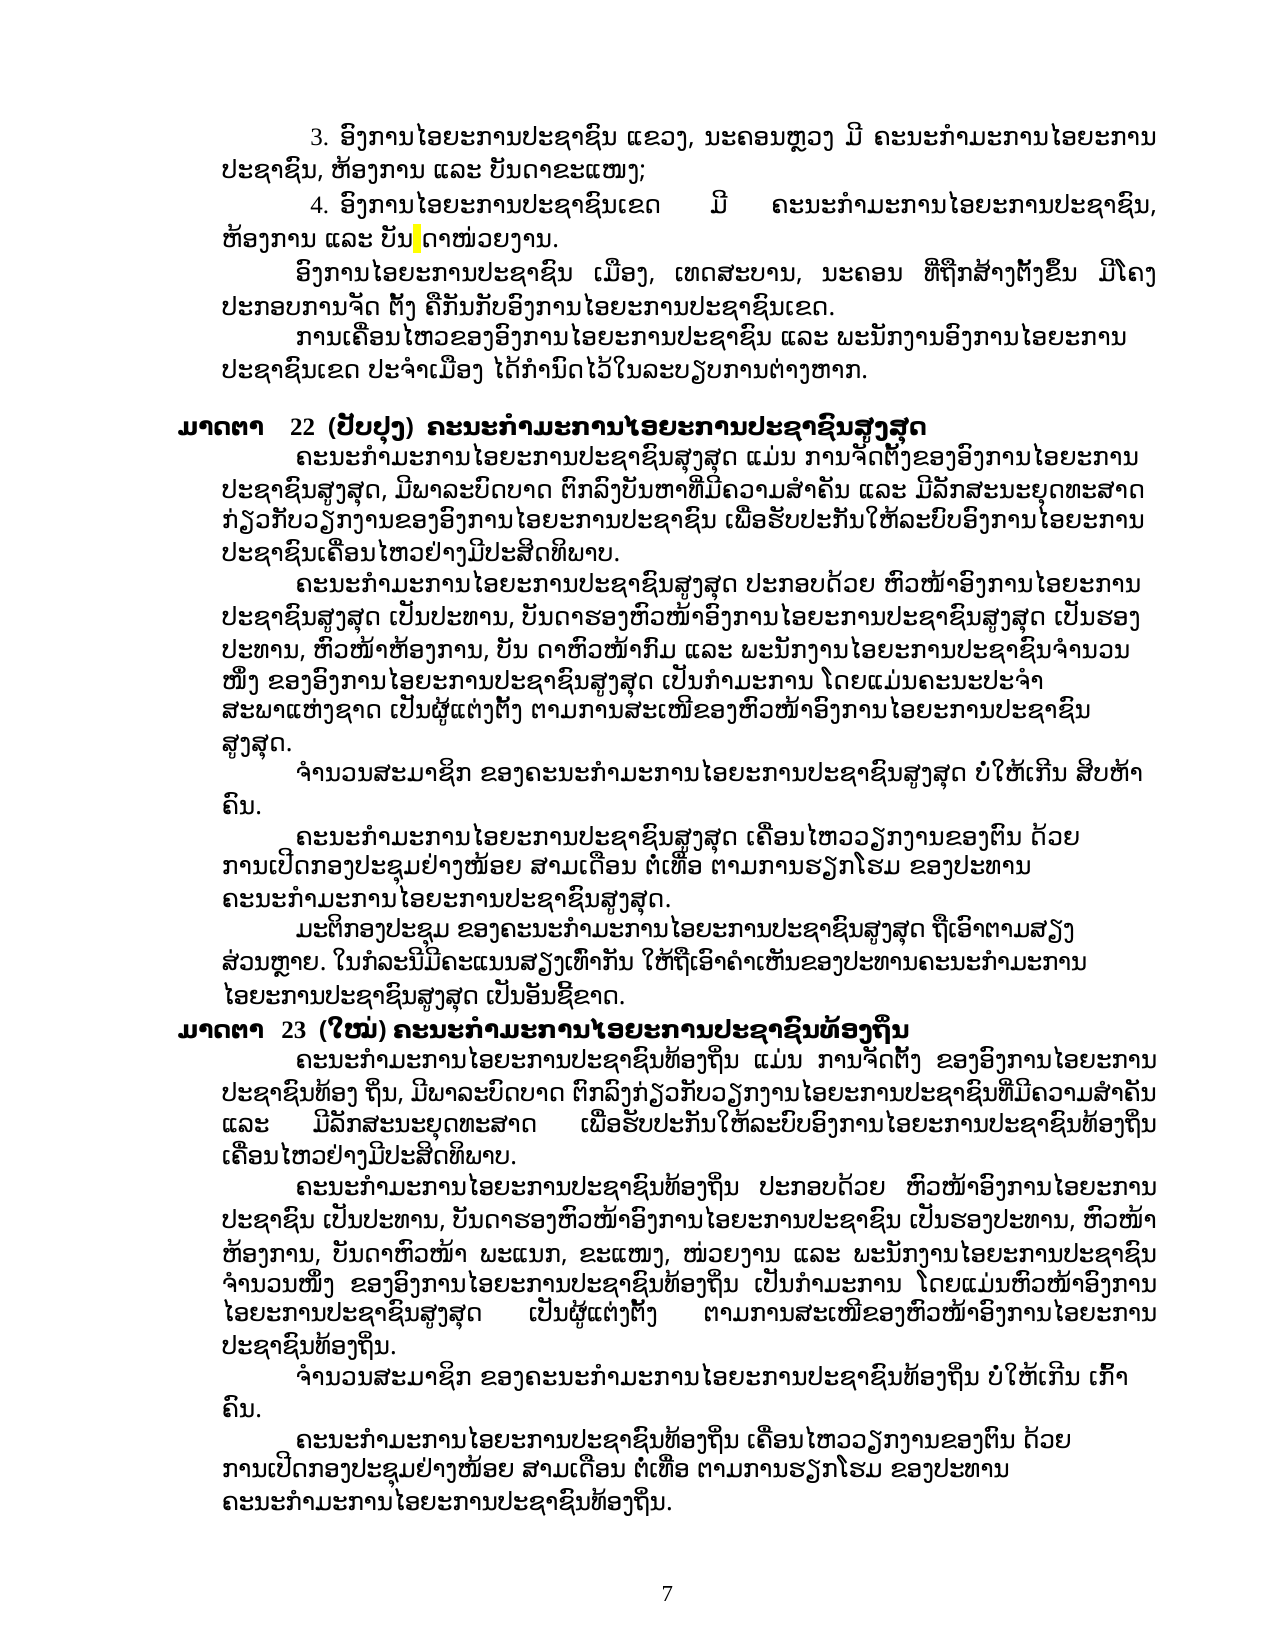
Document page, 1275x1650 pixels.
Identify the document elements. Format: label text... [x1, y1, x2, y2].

text ມາດຕາ 23 (ໃໝ່) ຄະນະກຳມະການໄອຍະການປະຊາຊົນທ້ອງຖິ່ນ [177, 1012, 1157, 1046]
text ມະຕິກອງປະຊຸມ ຂອງຄະນະກໍາມະການໄອຍະການປະຊາຊົນສູງສຸດ ຖືເອົາຕາມສຽງສ່ວນຫຼາຍ. ໃນກໍລະນີມີຄະແນນສຽງເທົ່າກັນ ໃຫ້ຖືເອົາຄຳເຫັນຂອງປະທານຄະນະກໍາມະການໄອຍະການປະຊາຊົນສູງສຸດ ເປັນອັນຊີ້ຂາດ. [222, 914, 1157, 1012]
text ຄະນະກໍາມະການໄອຍະການປະຊາຊົນທ້ອງຖິ່ນ ປະກອບດ້ວຍ ຫົວໜ້າອົງການໄອຍະການປະຊາຊົນ ເປັນປະທານ, ບັນດາຮອງຫົວໜ້າອົງການໄອຍະການປະຊາຊົນ ເປັນຮອງປະທານ, ຫົວໜ້າຫ້ອງການ, ບັນດາຫົວໜ້າ ພະແນກ, ຂະແໜງ, ໜ່ວຍງານ ແລະ ພະນັກງານໄອຍະການປະຊາຊົນຈຳນວນໜຶ່ງ ຂອງອົງການໄອຍະການປະຊາຊົນທ້ອງຖິ່ນ ເປັນກໍາມະການ ໂດຍແມ່ນຫົວໜ້າອົງການໄອຍະການປະຊາຊົນສູງສຸດ ເປັນຜູ້ແຕ່ງຕັ້ງ ຕາມການສະເໜີຂອງຫົວໜ້າອົງການໄອຍະການປະຊາຊົນທ້ອງຖິ່ນ. [222, 1172, 1157, 1362]
list ອົງການ​ໄອ​ຍະ​ການ​ປະຊາຊົນ​​ເຂດ ມີ ຄະນະກໍາມະການໄອຍະການປະຊາຊົນ, ຫ້ອງການ ​ແລະ ບັນ ດາໜ່ວຍ​ງານ. [222, 186, 1157, 254]
text ຄະນະກໍາມະການໄອຍະການປະຊາຊົນທ້ອງຖິ່ນ ແມ່ນ ການຈັດຕັ້ງ ຂອງອົງການໄອຍະການປະຊາຊົນທ້ອງ ຖິ່ນ, ມີພາລະບົດບາດ ຕົກລົງກ່ຽວກັບວຽກງານໄອຍະການປະຊາຊົນທີ່ມີຄວາມສຳຄັນ ແລະ ມີລັກສະນະຍຸດທະສາດ ເພື່ອຮັບປະກັນໃຫ້ລະບົບອົງການໄອຍະການປະຊາຊົນທ້ອງຖິ່ນ ເຄື່ອນໄຫວຢ່າງມີປະສິດທິພາບ. [222, 1046, 1157, 1172]
text ຈໍານວນສະມາຊິກ ຂອງຄະນະກໍາມະການໄອຍະການປະຊາຊົນສູງສຸດ ບໍ່ໃຫ້ເກີນ ສິບຫ້າຄົນ. [222, 759, 1157, 822]
text ຄະນະກໍາມະການໄອຍະການປະຊາຊົນສຸງສຸດ ແມ່ນ ການຈັດຕັ້ງຂອງອົງການໄອຍະການປະຊາຊົນສູງສຸດ, ມີພາລະບົດບາດ ຕົກລົງບັນຫາທີ່ມີຄວາມສຳຄັນ ແລະ ມີລັກສະນະຍຸດທະສາດ ກ່ຽວກັບວຽກງານຂອງອົງການໄອຍະການປະຊາຊົນ ເພື່ອຮັບປະກັນໃຫ້ລະບົບອົງການໄອຍະການປະຊາຊົນເຄື່ອນໄຫວຢ່າງມີປະສິດທິພາບ. [222, 442, 1157, 569]
text ຄະນະກໍາມະການໄອຍະການປະຊາຊົນສູງສຸດ ເຄື່ອນໄຫວວຽກງານຂອງຕົນ ດ້ວຍການເປີດກອງປະຊຸມຢ່າງໜ້ອຍ ສາມເດືອນ ຕໍ່ເທື່ອ ຕາມການຮຽກໂຮມ ຂອງປະທານຄະນະກໍາມະການໄອຍະການປະຊາຊົນສູງສຸດ. [222, 822, 1157, 914]
text ຄະນະກໍາມະການໄອຍະການປະຊາຊົນທ້ອງຖິ່ນ ເຄື່ອນໄຫວວຽກງານຂອງຕົນ ດ້ວຍການເປີດກອງປະຊຸມຢ່າງໜ້ອຍ ສາມເດືອນ ຕໍ່ເທື່ອ ຕາມການຮຽກໂຮມ ຂອງປະທານຄະນະກໍາມະການໄອຍະການປະຊາຊົນທ້ອງຖິ່ນ. [222, 1425, 1157, 1517]
text ການ​ເຄື່ອນ​ໄຫວຂອງ​ອົງການ​ໄອ​ຍະ​ການ​ປະຊາຊົນ ແລະ ພະນັກງານອົງການໄອຍະການປະຊາຊົນເຂດ ປະຈໍາເມືອງ ໄດ້ກຳນົດ​ໄວ້​ໃນ​ລະບຽບ​ການ​ຕ່າງຫາກ​. [222, 322, 1157, 386]
text ຄະນະກໍາມະການໄອຍະການປະຊາຊົນສູງສຸດ ປະກອບດ້ວຍ ຫົວໜ້າອົງການໄອຍະການປະຊາຊົນສູງສຸດ ເປັນປະທານ, ບັນດາຮອງຫົວໜ້າອົງການໄອຍະການປະຊາຊົນສູງສຸດ ເປັນຮອງປະທານ, ຫົວໜ້າຫ້ອງການ, ບັນ ດາຫົວໜ້າກົມ ແລະ ພະນັກງານໄອຍະການປະຊາຊົນຈຳນວນໜຶ່ງ ຂອງອົງການໄອຍະການປະຊາຊົນສູງສຸດ ເປັນກຳມະການ ໂດຍແມ່ນຄະນະປະຈຳສະພາແຫ່ງຊາດ ເປັນຜູ້ແຕ່ງຕັ້ງ ຕາມການສະເໜີຂອງຫົວໜ້າອົງການໄອຍະການປະຊາຊົນສູງສຸດ. [222, 569, 1157, 759]
list ອົງການ​ໄອ​ຍະ​ການ​ປະຊາຊົນ ​​ແຂວງ, ນະຄອນຫຼວງ ມີ ຄະນະກໍາມະການໄອຍະການປະຊາຊົນ, ຫ້ອງການ ແລະ ບັນດາຂະ​ແໜງ; [222, 118, 1157, 186]
text ອົງການໄອຍະການປະຊາຊົນ ເມືອງ, ເທດສະບານ, ນະຄອນ ທີ່ຖືກສ້າງຕັ້ງຂຶ້ນ ມີໂຄງປະກອບການຈັດ ຕັ້ງ ຄືກັນກັບອົງການໄອຍະການປະຊາຊົນເຂດ. [222, 254, 1157, 322]
text ມາດຕາ 22 (ປັບປຸງ) ຄະນະກໍາມະການໄອຍະການປະຊາຊົນສູງສຸດ [177, 408, 1157, 442]
text ຈໍານວນສະມາຊິກ ຂອງຄະນະກໍາມະການໄອຍະການປະຊາຊົນທ້ອງຖິ່ນ ບໍ່ໃຫ້ເກີນ ເກົ້າຄົນ. [222, 1362, 1157, 1425]
